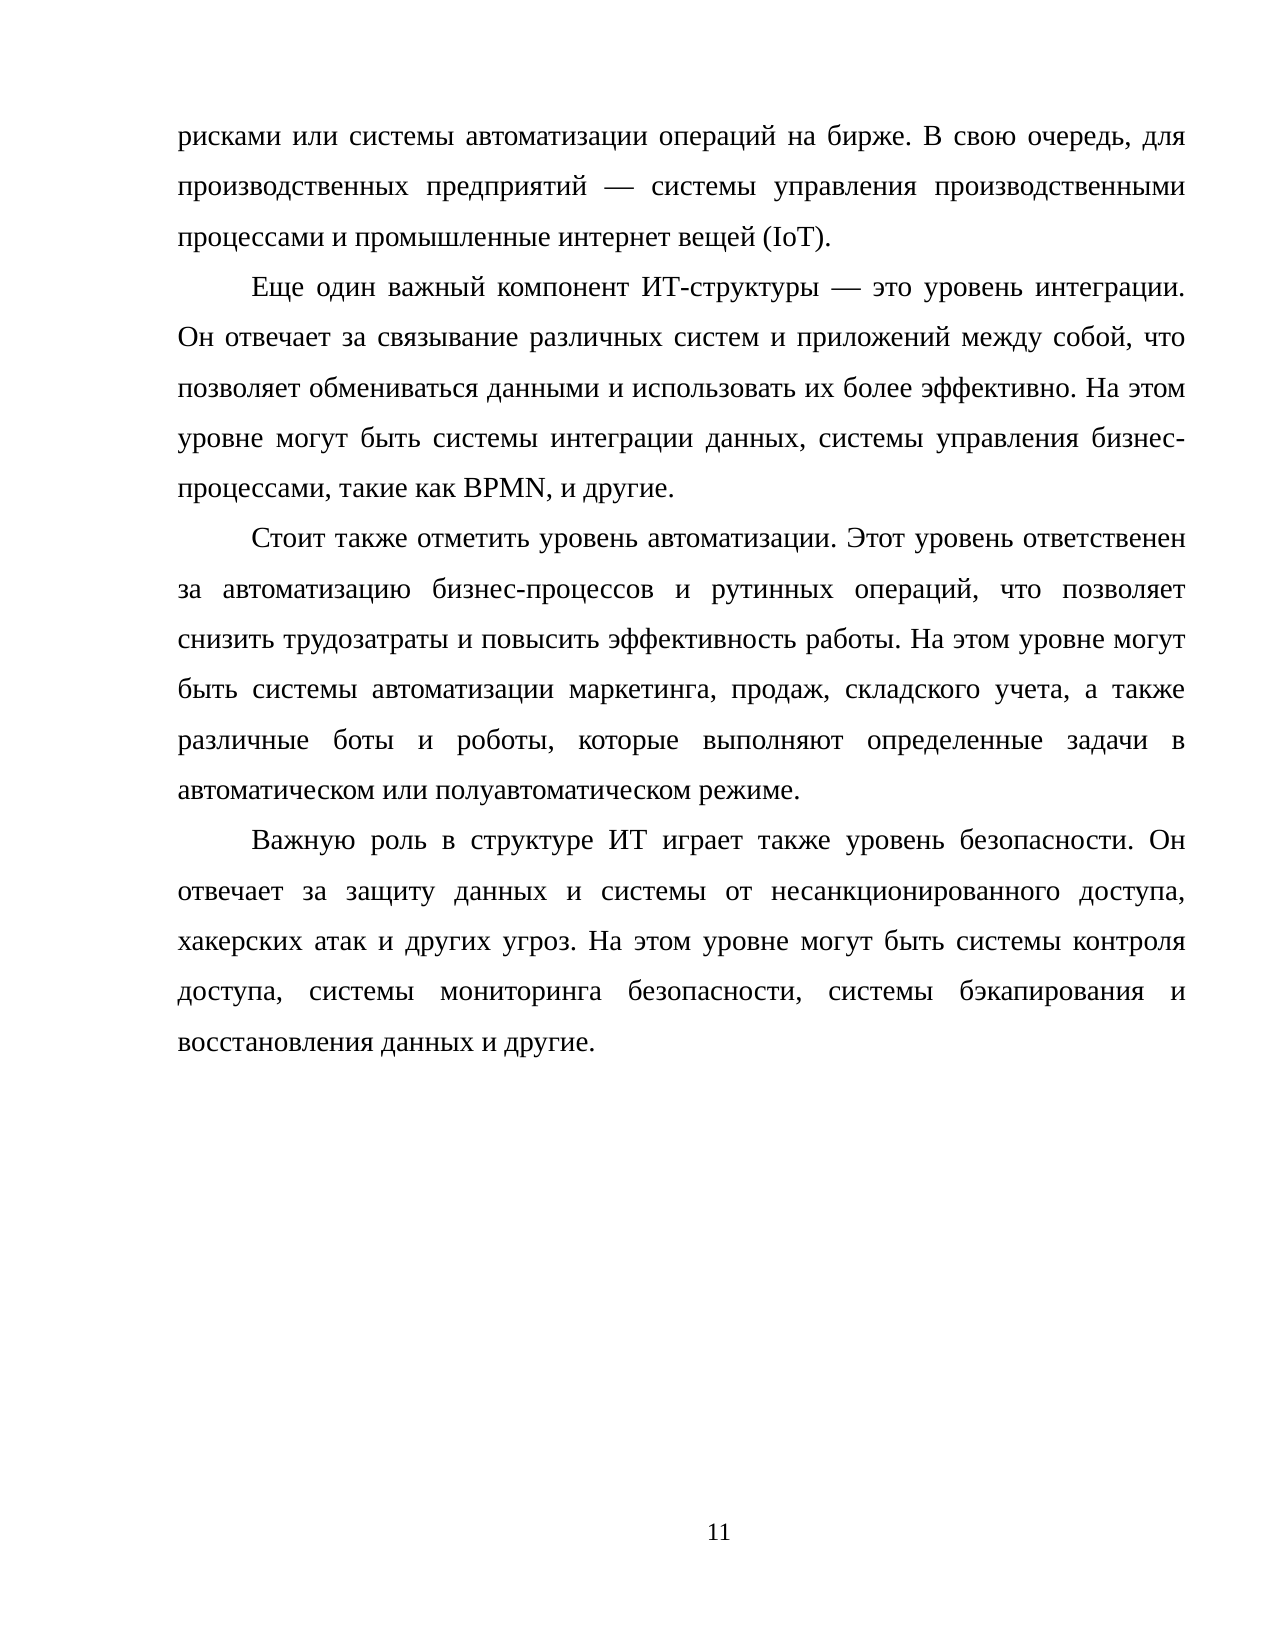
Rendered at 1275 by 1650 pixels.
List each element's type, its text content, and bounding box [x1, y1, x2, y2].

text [177, 118, 1186, 252]
text Еще один важный компонент ИТ-структуры — это уровень интеграции. Он отвечает за связывание различных систем и приложений между собой, что позволяет обмениваться данными и использовать их более эффективно. На этом уровне могут быть системы интеграции данных, системы управления бизнес-процессами, такие как BPMN, и другие. [177, 269, 1186, 504]
text Важную роль в структуре ИТ играет также уровень безопасности. Он отвечает за защиту данных и системы от несанкционированного доступа, хакерских атак и других угроз. На этом уровне могут быть системы контроля доступа, системы мониторинга безопасности, системы бэкапирования и восстановления данных и другие. [177, 822, 1186, 1057]
text Стоит также отметить уровень автоматизации. Этот уровень ответственен за автоматизацию бизнес-процессов и рутинных операций, что позволяет снизить трудозатраты и повысить эффективность работы. На этом уровне могут быть системы автоматизации маркетинга, продаж, складского учета, а также различные боты и роботы, которые выполняют определенные задачи в автоматическом или полуавтоматическом режиме. [177, 521, 1186, 806]
